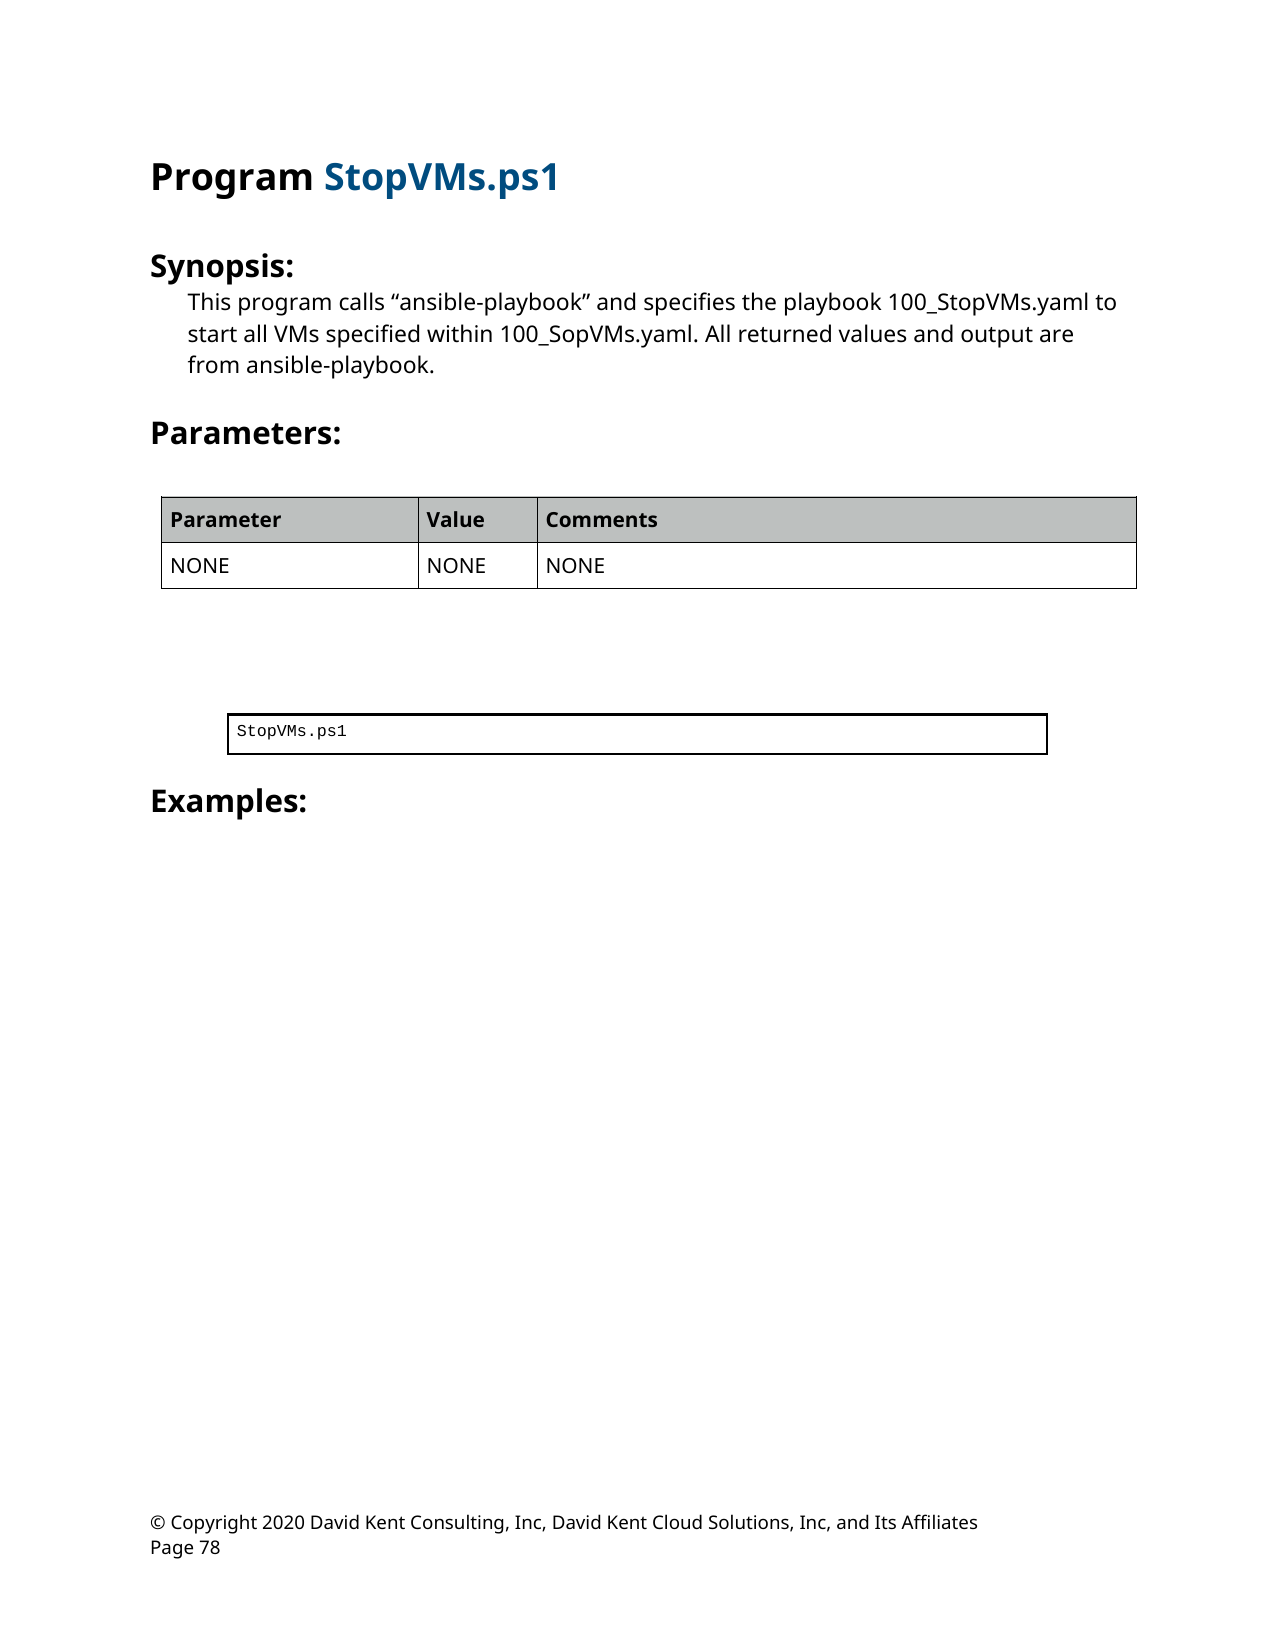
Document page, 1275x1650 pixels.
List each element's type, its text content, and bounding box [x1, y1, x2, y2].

text Synopsis: [150, 244, 1125, 286]
table_cell NONE [538, 543, 1136, 588]
text This program calls “ansible-playbook” and specifies the playbook 100_StopVMs.yaml to start all VMs specified within 100_SopVMs.yaml. All returned values and output are from ansible-playbook. [187, 286, 1125, 380]
text Examples: [150, 674, 1125, 822]
table_cell NONE [162, 543, 418, 588]
table_header Parameter [162, 498, 418, 542]
table_cell NONE [419, 543, 537, 588]
table_header Comments [538, 498, 1136, 542]
subtitle Program StopVMs.ps1 [150, 150, 1125, 201]
table_header Value [419, 498, 537, 542]
text Parameters: [150, 411, 1125, 454]
